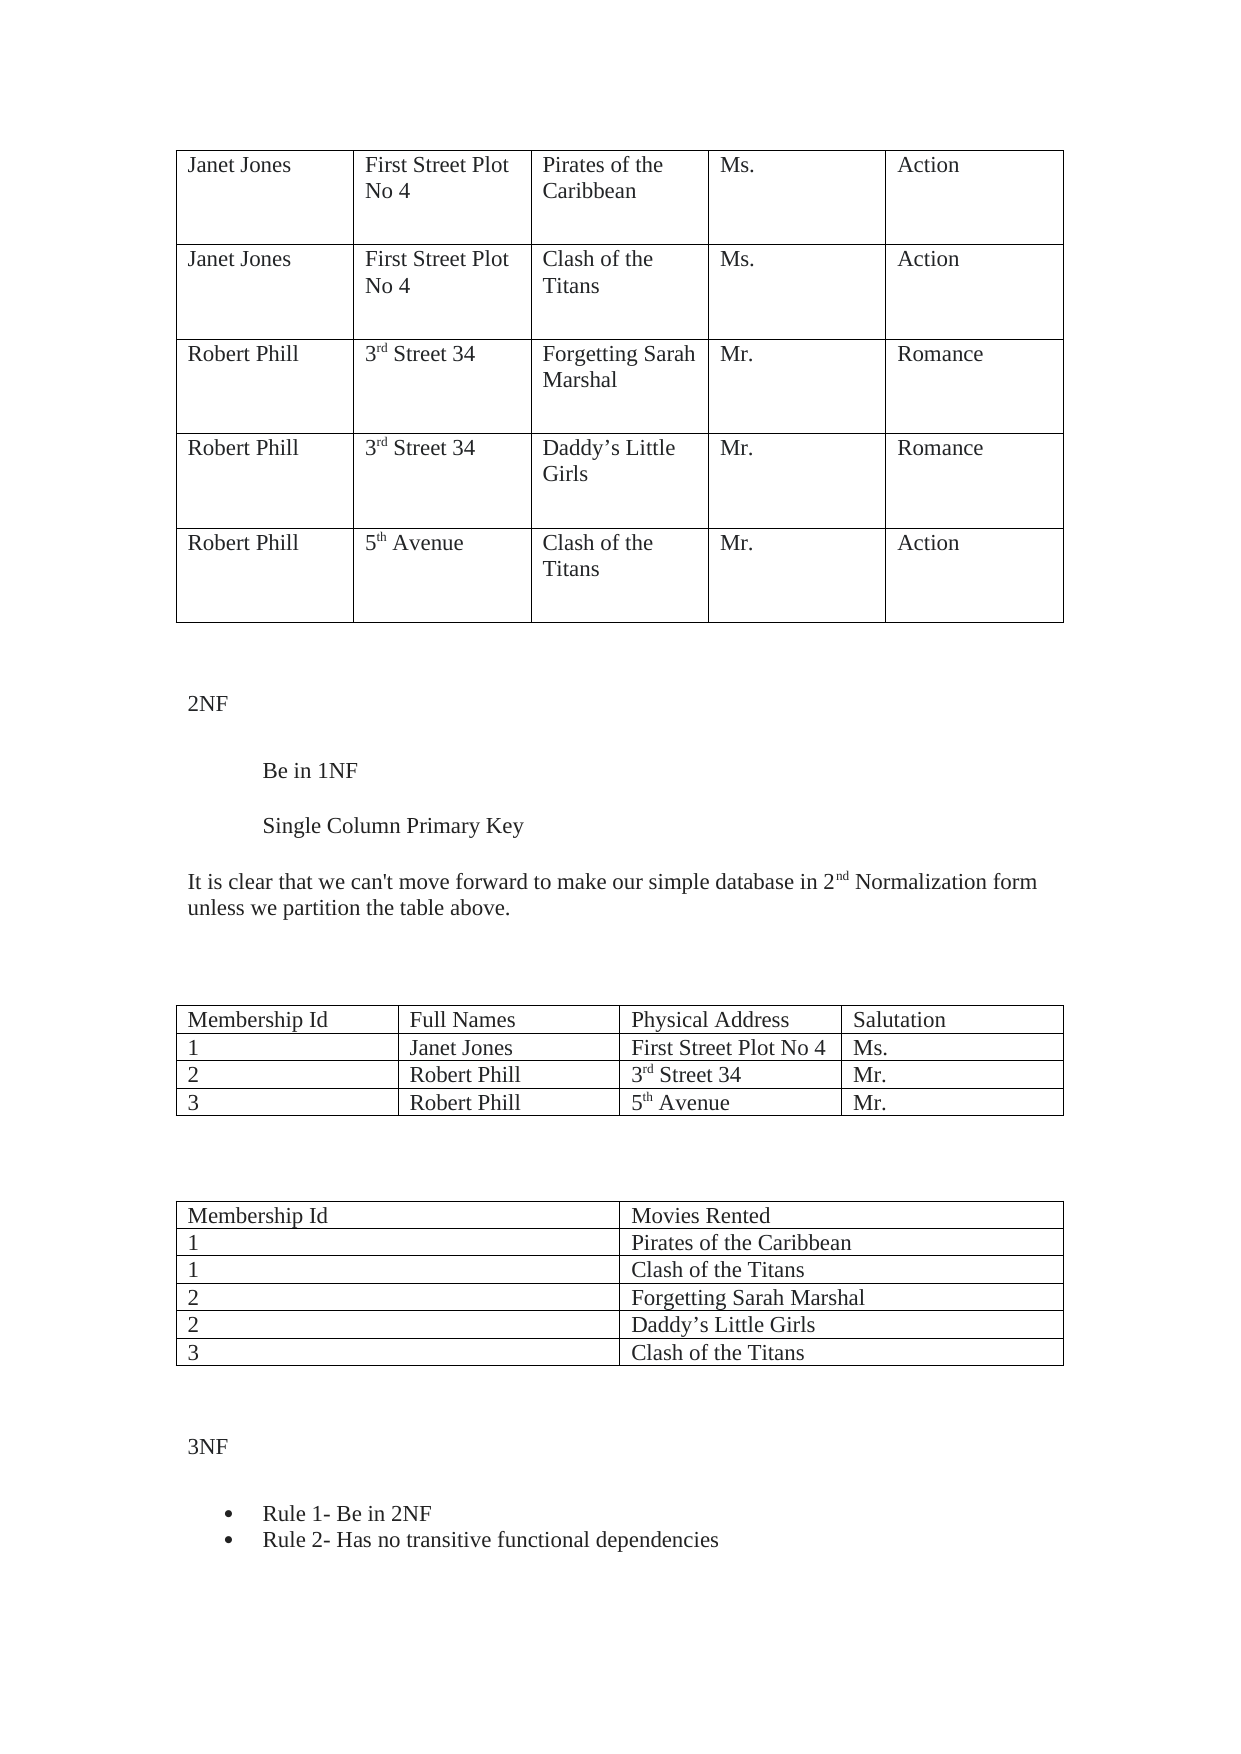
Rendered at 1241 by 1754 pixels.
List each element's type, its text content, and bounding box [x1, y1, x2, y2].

table_cell Romance [886, 434, 1063, 527]
text Single Column Primary Key [262, 812, 1053, 839]
table_cell 2 [177, 1284, 619, 1310]
text It is clear that we can't move forward to make our simple database in 2nd Normalization form unless we partition the table above. [187, 868, 1053, 921]
table_cell Ms. [709, 151, 885, 244]
table_cell Robert Phill [177, 434, 353, 527]
table_cell Robert Phill [177, 340, 353, 433]
table_cell 2 [177, 1311, 619, 1338]
text 2NF [187, 690, 1053, 716]
table_header Movies Rented [620, 1202, 1063, 1228]
table_cell Mr. [842, 1061, 1063, 1087]
table_cell 1 [177, 1229, 619, 1255]
table_cell Pirates of the Caribbean [620, 1229, 1063, 1255]
table_cell Mr. [842, 1089, 1063, 1115]
table_cell Action [886, 151, 1063, 244]
table_header Membership Id [177, 1006, 398, 1033]
table_cell Janet Jones [177, 151, 353, 244]
table_cell Action [886, 245, 1063, 339]
list Rule 2- Has no transitive functional dependencies [225, 1526, 1053, 1553]
table_cell Janet Jones [177, 245, 353, 339]
table_cell Mr. [709, 434, 885, 527]
table_cell Daddy’s Little Girls [532, 434, 708, 527]
table_header Membership Id [177, 1202, 619, 1228]
table_cell 3rd Street 34 [354, 340, 531, 433]
table_cell 3 [177, 1339, 619, 1365]
table_cell 2 [177, 1061, 398, 1087]
table_cell Clash of the Titans [620, 1256, 1063, 1283]
table_cell 1 [177, 1256, 619, 1283]
table_cell 5th Avenue [354, 529, 531, 622]
table_cell Robert Phill [399, 1089, 619, 1115]
table_header Full Names [399, 1006, 619, 1033]
table_cell Pirates of the Caribbean [532, 151, 708, 244]
table_cell 3 [177, 1089, 398, 1115]
table_cell 1 [177, 1034, 398, 1060]
table_cell First Street Plot No 4 [354, 151, 531, 244]
table_cell Action [886, 529, 1063, 622]
list Rule 1- Be in 2NF [225, 1500, 1053, 1526]
table_cell Mr. [709, 340, 885, 433]
table_cell 3rd Street 34 [620, 1061, 841, 1087]
table_cell First Street Plot No 4 [620, 1034, 841, 1060]
table_cell Romance [886, 340, 1063, 433]
table_cell Forgetting Sarah Marshal [620, 1284, 1063, 1310]
table_cell Ms. [842, 1034, 1063, 1060]
table_cell Mr. [709, 529, 885, 622]
table_cell 3rd Street 34 [354, 434, 531, 527]
table_cell 5th Avenue [620, 1089, 841, 1115]
table_cell Daddy’s Little Girls [620, 1311, 1063, 1338]
table_header Physical Address [620, 1006, 841, 1033]
table_cell Janet Jones [399, 1034, 619, 1060]
table_cell Clash of the Titans [620, 1339, 1063, 1365]
table_cell Robert Phill [399, 1061, 619, 1087]
table_header Salutation [842, 1006, 1063, 1033]
text Be in 1NF [262, 757, 1053, 783]
table_cell Forgetting Sarah Marshal [532, 340, 708, 433]
table_cell Ms. [709, 245, 885, 339]
table_cell First Street Plot No 4 [354, 245, 531, 339]
table_cell Clash of the Titans [532, 245, 708, 339]
table_cell Robert Phill [177, 529, 353, 622]
text 3NF [187, 1433, 1053, 1459]
table_cell Clash of the Titans [532, 529, 708, 622]
